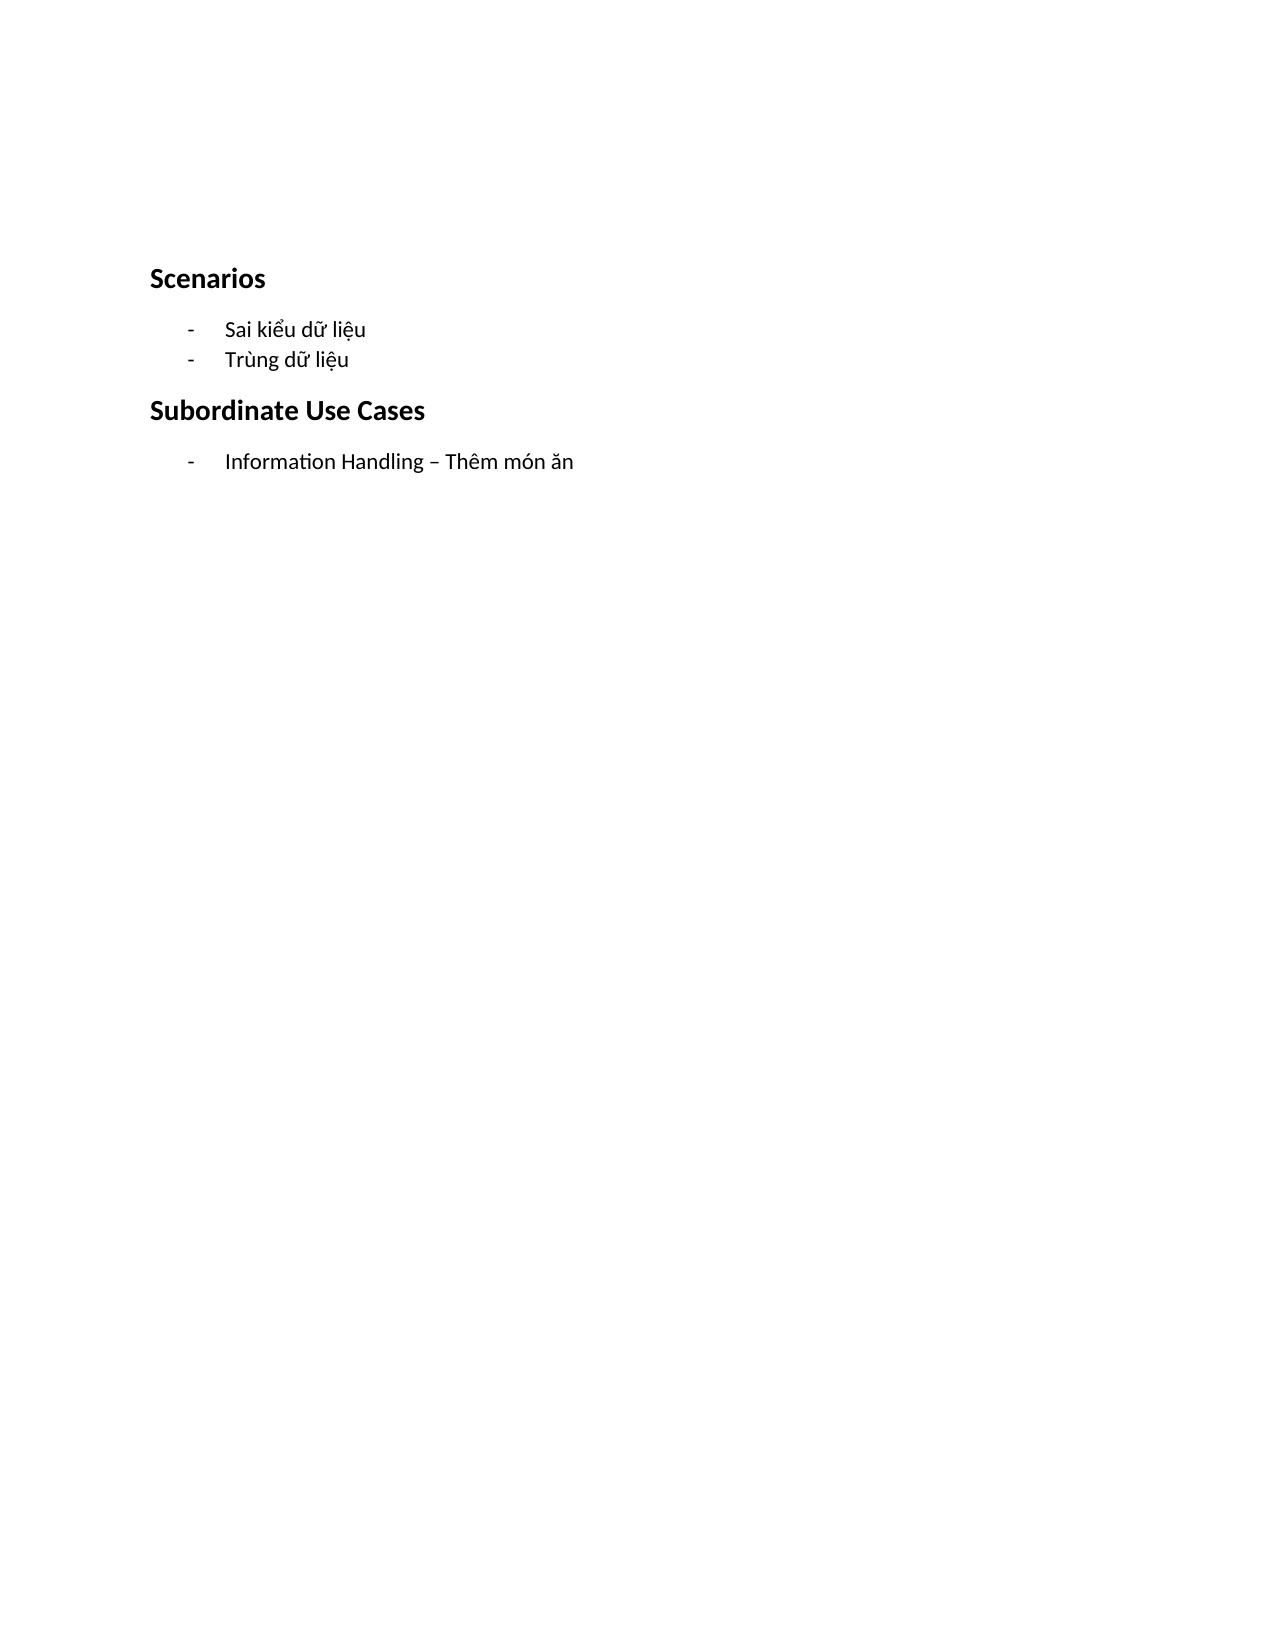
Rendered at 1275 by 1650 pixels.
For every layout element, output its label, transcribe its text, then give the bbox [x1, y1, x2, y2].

list Information Handling – Thêm món ăn [187, 447, 1125, 476]
text Scenarios [150, 260, 1125, 296]
list Sai kiểu dữ liệu [187, 315, 1125, 343]
list Trùng dữ liệu [187, 346, 1125, 373]
text Subordinate Use Cases [150, 392, 1125, 428]
